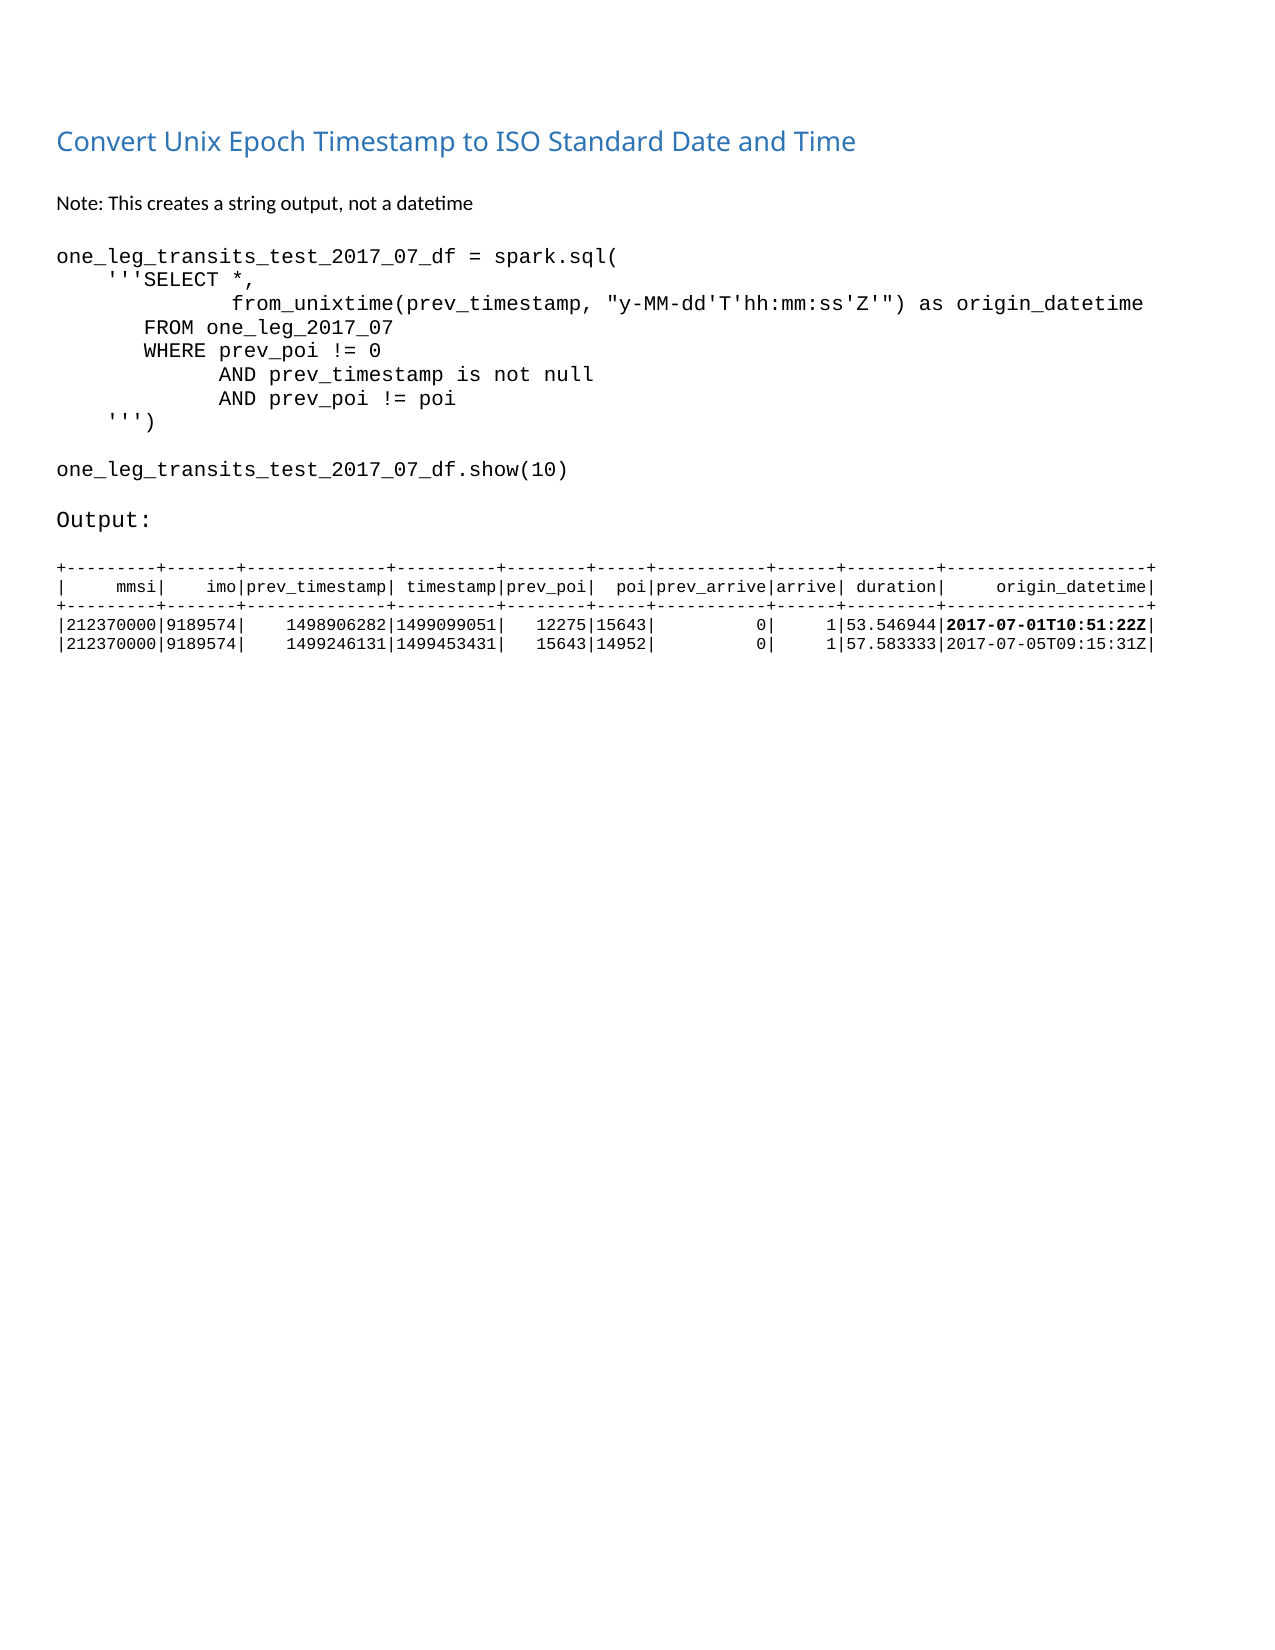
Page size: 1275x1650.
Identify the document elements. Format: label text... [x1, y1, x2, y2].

text +---------+-------+--------------+----------+--------+-----+-----------+------+---------+--------------------+ [56, 598, 1219, 617]
text FROM one_leg_2017_07 [56, 317, 1219, 340]
text +---------+-------+--------------+----------+--------+-----+-----------+------+---------+--------------------+ [56, 560, 1219, 579]
text '''SELECT *, [56, 269, 1219, 293]
text Output: [56, 508, 1219, 534]
text ''') [56, 411, 1219, 435]
text |212370000|9189574| 1498906282|1499099051| 12275|15643| 0| 1|53.546944|2017-07-01T10:51:22Z| [56, 617, 1219, 635]
text one_leg_transits_test_2017_07_df = spark.sql( [56, 246, 1219, 269]
text Note: This creates a string output, not a datetime [56, 190, 1219, 215]
text WHERE prev_poi != 0 [56, 340, 1219, 364]
text from_unixtime(prev_timestamp, "y-MM-dd'T'hh:mm:ss'Z'") as origin_datetime [56, 293, 1219, 317]
text AND prev_poi != poi [56, 388, 1219, 411]
text | mmsi| imo|prev_timestamp| timestamp|prev_poi| poi|prev_arrive|arrive| duration| origin_datetime| [56, 579, 1219, 598]
subtitle Convert Unix Epoch Timestamp to ISO Standard Date and Time [56, 122, 1219, 159]
text |212370000|9189574| 1499246131|1499453431| 15643|14952| 0| 1|57.583333|2017-07-05T09:15:31Z| [56, 635, 1219, 654]
text one_leg_transits_test_2017_07_df.show(10) [56, 458, 1219, 482]
text AND prev_timestamp is not null [56, 364, 1219, 388]
